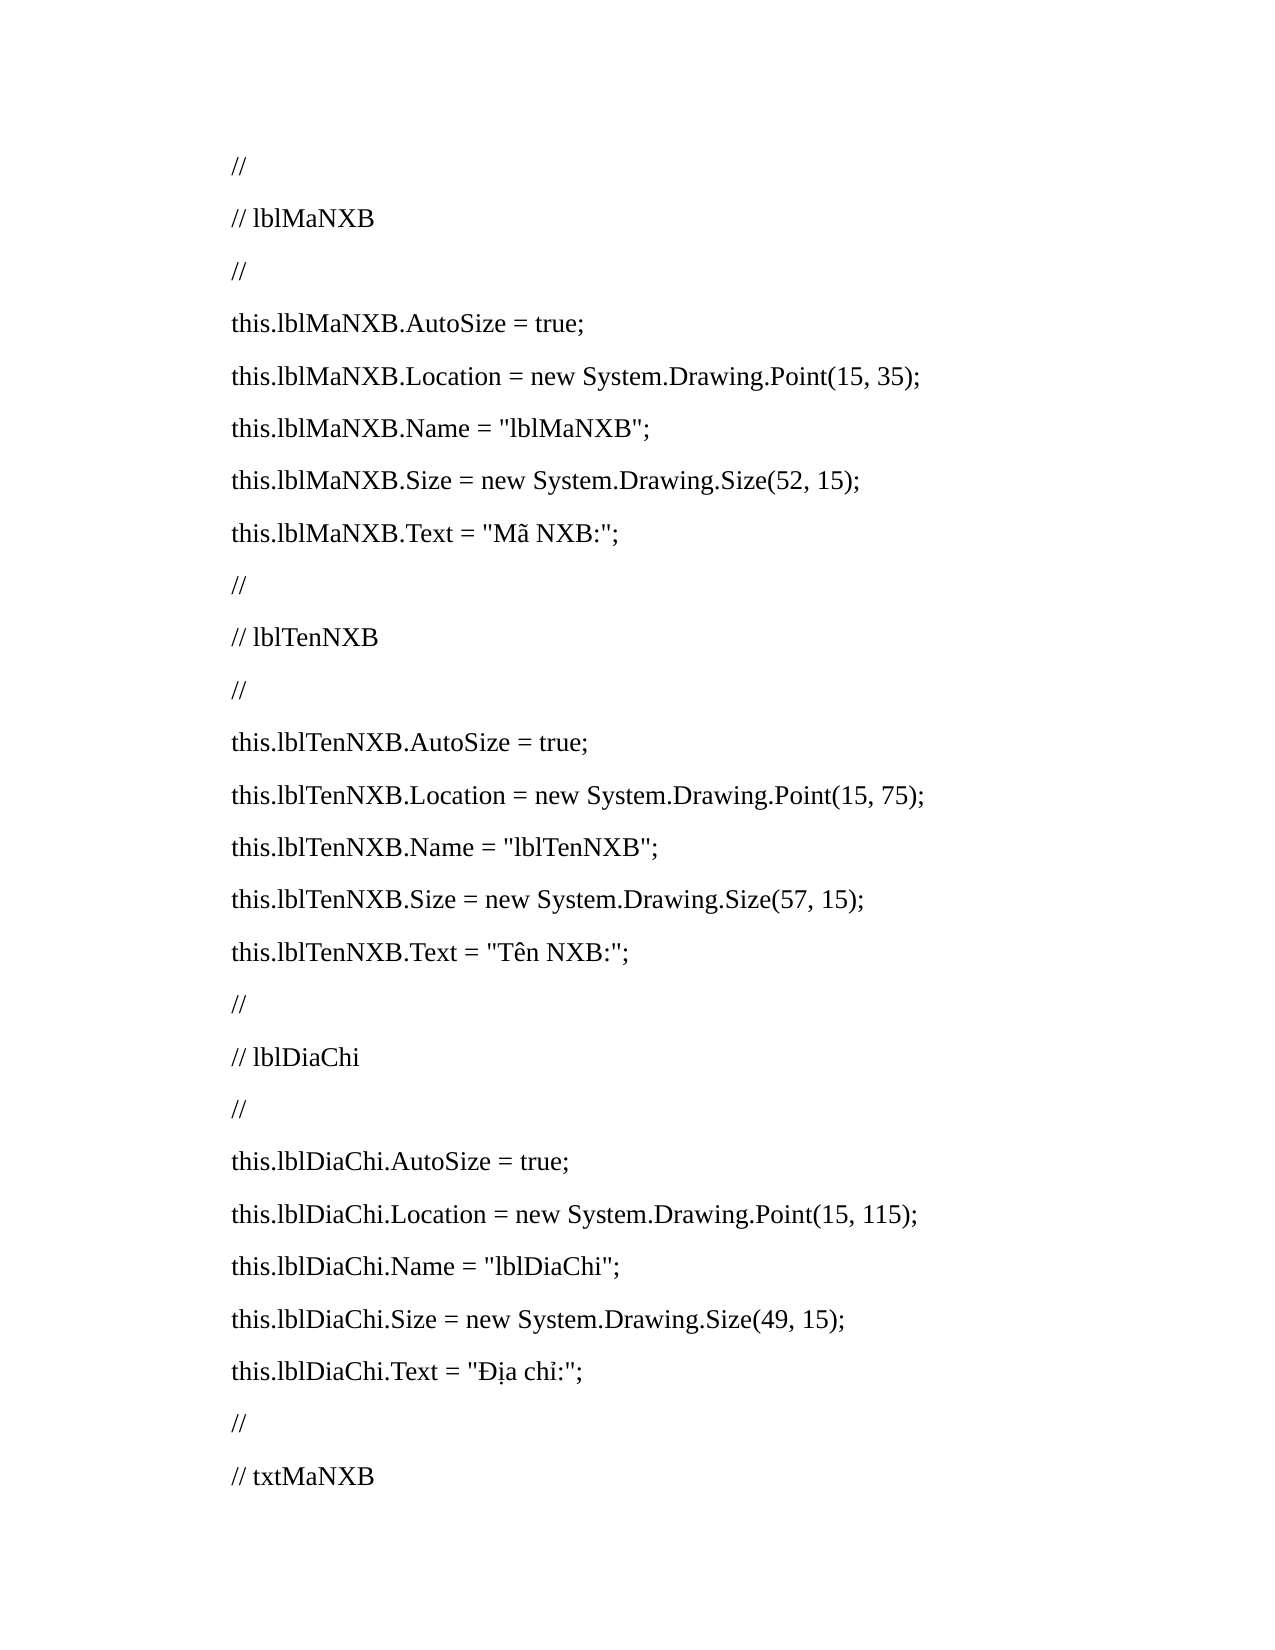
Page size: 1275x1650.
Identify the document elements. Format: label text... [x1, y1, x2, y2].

text // [150, 674, 1125, 705]
text this.lblTenNXB.Text = "Tên NXB:"; [150, 936, 1125, 967]
text this.lblDiaChi.Size = new System.Drawing.Size(49, 15); [150, 1303, 1125, 1334]
text this.lblMaNXB.Name = "lblMaNXB"; [150, 412, 1125, 443]
text this.lblDiaChi.Name = "lblDiaChi"; [150, 1250, 1125, 1281]
text // [150, 1093, 1125, 1124]
text // [150, 255, 1125, 286]
text this.lblDiaChi.Text = "Địa chỉ:"; [150, 1355, 1125, 1386]
text // [150, 988, 1125, 1019]
text // [150, 150, 1125, 181]
text this.lblTenNXB.Size = new System.Drawing.Size(57, 15); [150, 883, 1125, 915]
text this.lblMaNXB.Size = new System.Drawing.Size(52, 15); [150, 464, 1125, 496]
text // txtMaNXB [150, 1460, 1125, 1491]
text this.lblMaNXB.AutoSize = true; [150, 307, 1125, 338]
text this.lblDiaChi.AutoSize = true; [150, 1146, 1125, 1177]
text this.lblTenNXB.Name = "lblTenNXB"; [150, 831, 1125, 862]
text this.lblMaNXB.Location = new System.Drawing.Point(15, 35); [150, 359, 1125, 391]
text this.lblTenNXB.AutoSize = true; [150, 726, 1125, 757]
text // lblMaNXB [150, 202, 1125, 233]
text // lblTenNXB [150, 622, 1125, 653]
text // lblDiaChi [150, 1041, 1125, 1072]
text // [150, 569, 1125, 600]
text this.lblDiaChi.Location = new System.Drawing.Point(15, 115); [150, 1198, 1125, 1229]
text // [150, 1407, 1125, 1439]
text this.lblTenNXB.Location = new System.Drawing.Point(15, 75); [150, 779, 1125, 810]
text this.lblMaNXB.Text = "Mã NXB:"; [150, 517, 1125, 548]
